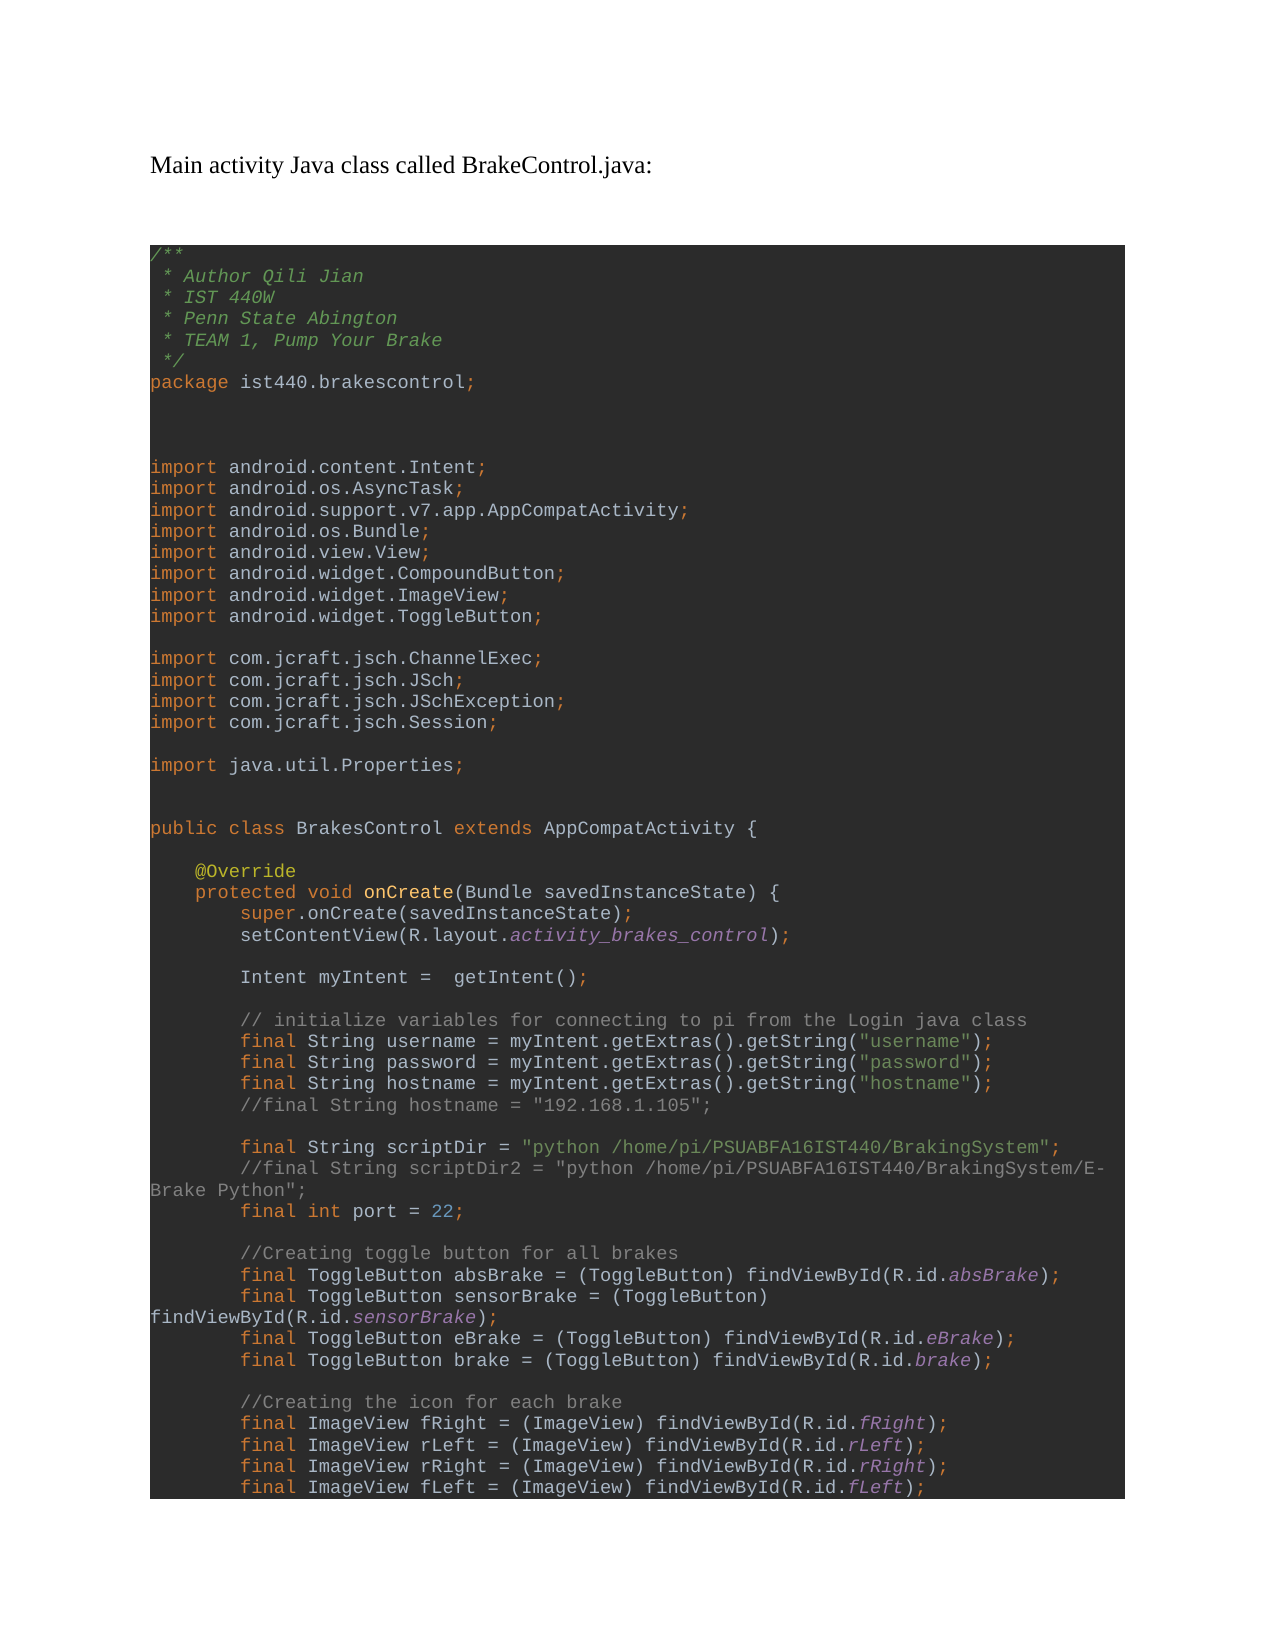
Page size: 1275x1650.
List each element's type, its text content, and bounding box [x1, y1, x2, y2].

text Main activity Java class called BrakeControl.java: [150, 150, 1125, 179]
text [150, 245, 1125, 1499]
